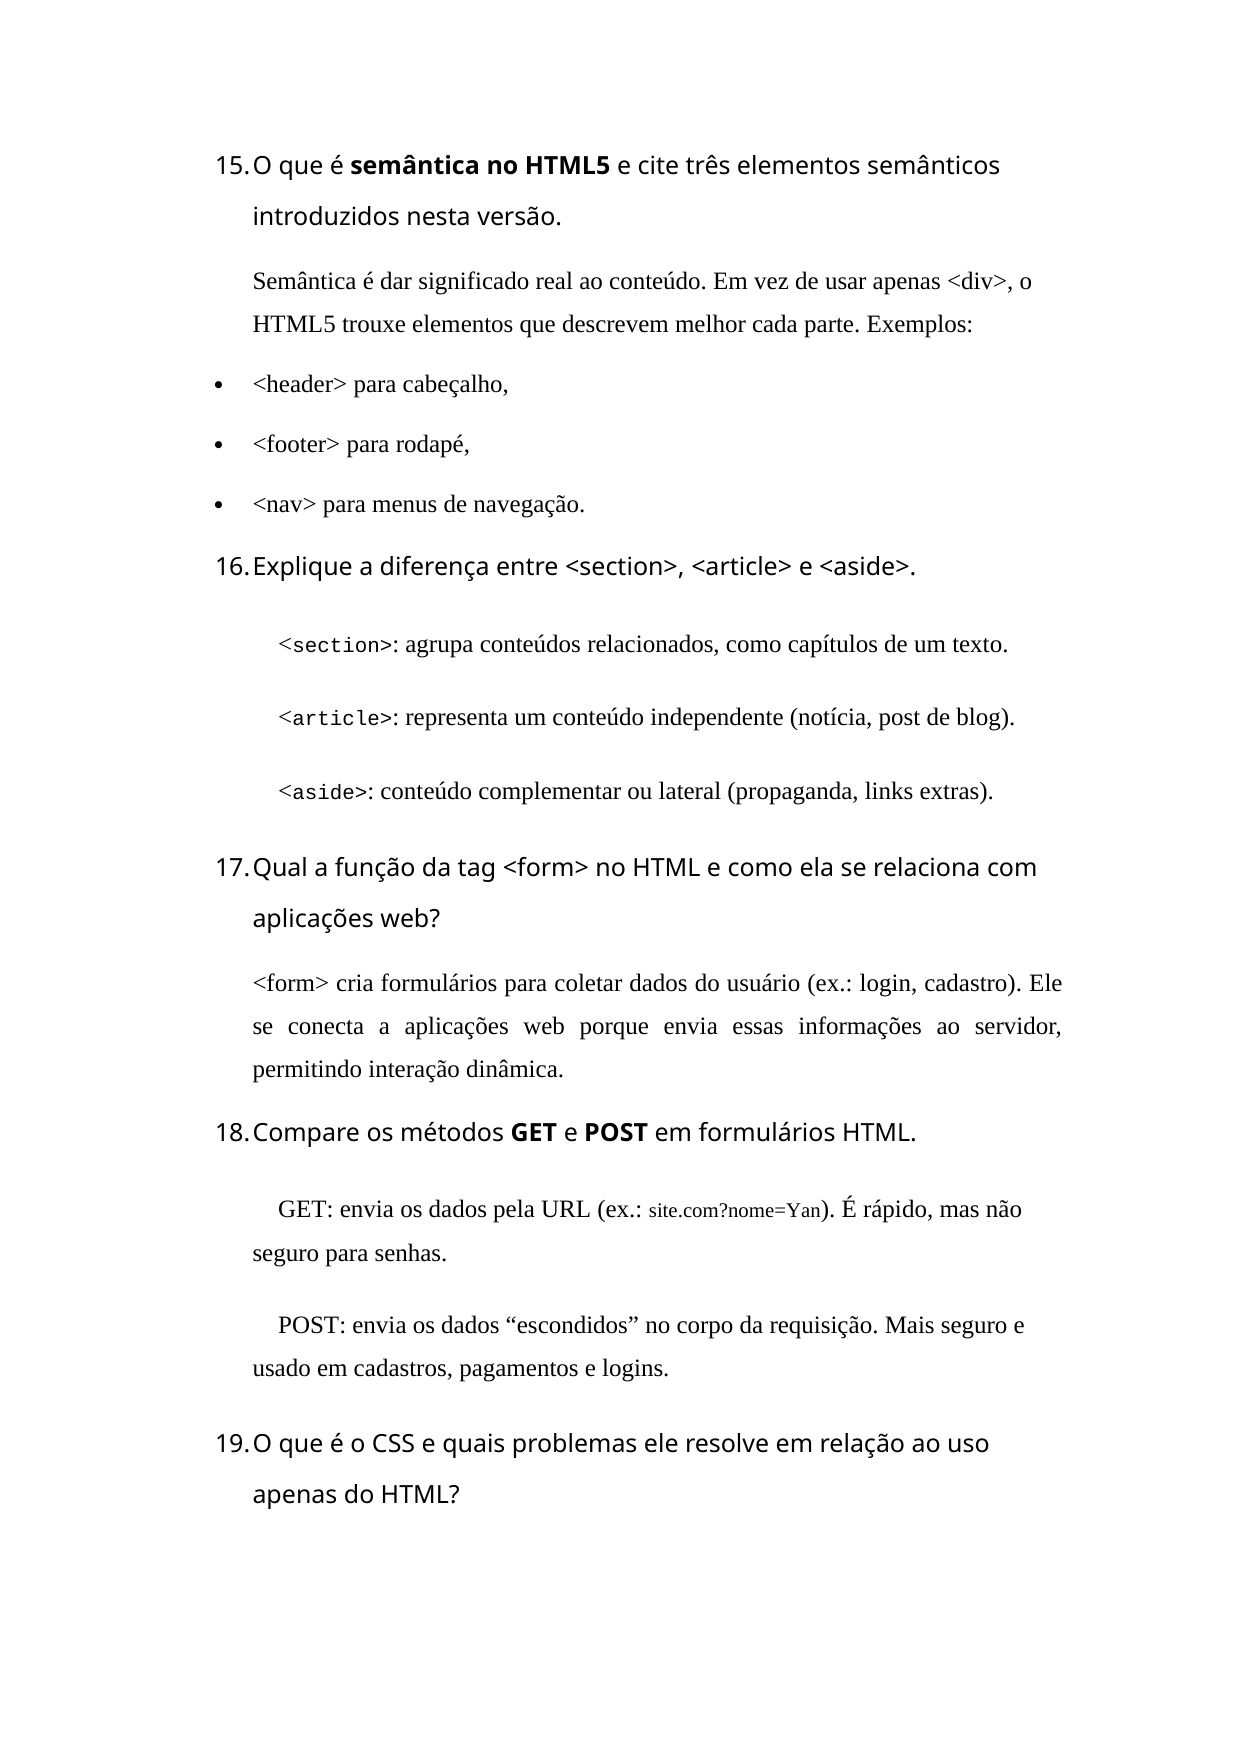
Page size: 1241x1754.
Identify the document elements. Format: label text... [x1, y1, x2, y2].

text Semântica é dar significado real ao conteúdo. Em vez de usar apenas <div>, o HTML5 trouxe elementos que descrevem melhor cada parte. Exemplos: [252, 266, 1063, 338]
list Explique a diferença entre <section>, <article> e <aside>. [215, 549, 1063, 583]
list O que é o CSS e quais problemas ele resolve em relação ao uso apenas do HTML? [215, 1425, 1063, 1510]
list Qual a função da tag <form> no HTML e como ela se relaciona com aplicações web? [215, 849, 1063, 934]
list Compare os métodos GET e POST em formulários HTML. [215, 1114, 1063, 1148]
text <form> cria formulários para coletar dados do usuário (ex.: login, cadastro). Ele se conecta a aplicações web porque envia essas informações ao servidor, permitindo interação dinâmica. [252, 968, 1063, 1083]
list <nav> para menus de navegação. [215, 489, 1063, 518]
text  GET: envia os dados pela URL (ex.: site.com?nome=Yan). É rápido, mas não seguro para senhas. [252, 1194, 1063, 1266]
list <footer> para rodapé, [215, 429, 1063, 458]
list <header> para cabeçalho, [215, 369, 1063, 398]
text  <article>: representa um conteúdo independente (notícia, post de blog). [252, 702, 1063, 732]
text  POST: envia os dados “escondidos” no corpo da requisição. Mais seguro e usado em cadastros, pagamentos e logins. [252, 1310, 1063, 1382]
text  <aside>: conteúdo complementar ou lateral (propaganda, links extras). [252, 776, 1063, 806]
list O que é semântica no HTML5 e cite três elementos semânticos introduzidos nesta versão. [215, 148, 1063, 233]
text  <section>: agrupa conteúdos relacionados, como capítulos de um texto. [252, 629, 1063, 658]
